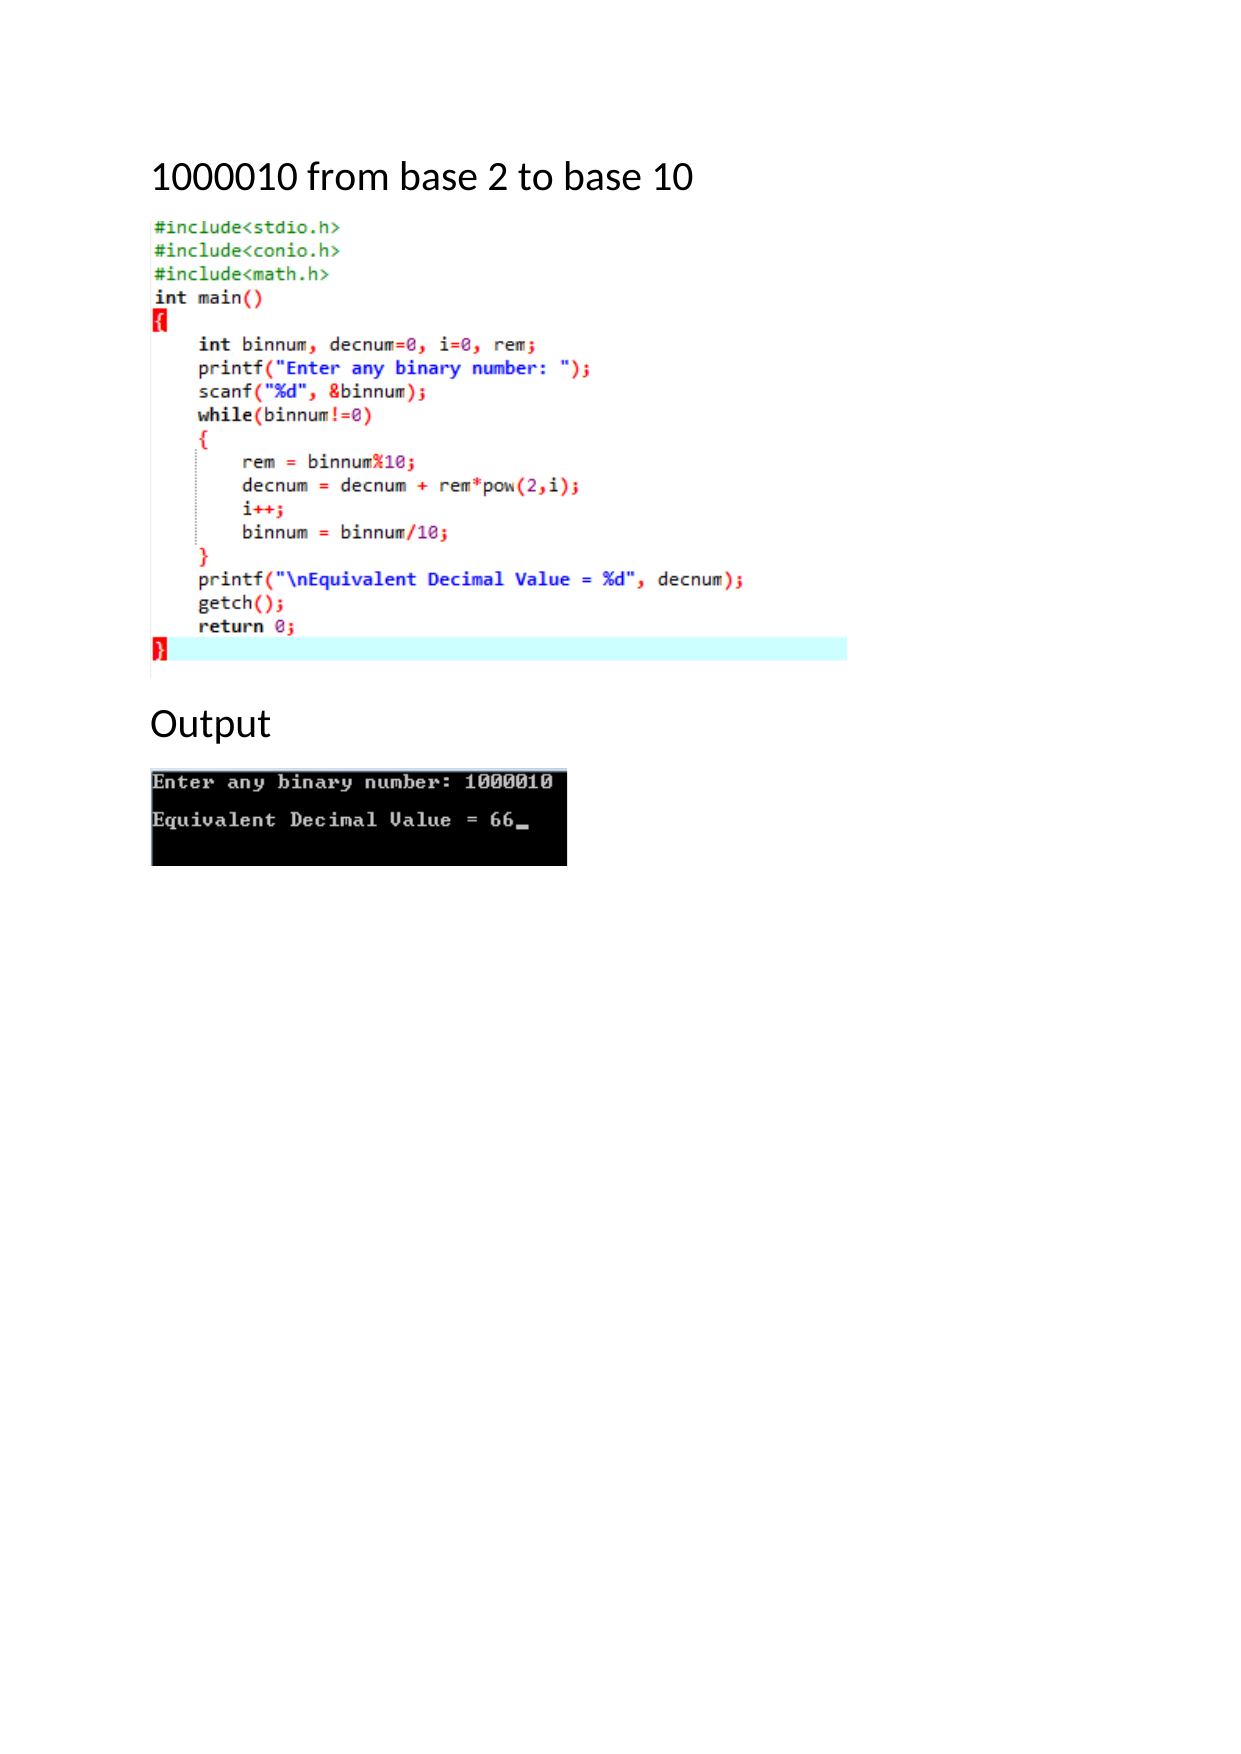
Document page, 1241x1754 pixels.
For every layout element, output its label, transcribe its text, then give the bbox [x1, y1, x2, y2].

picture [150, 221, 847, 678]
picture [150, 768, 568, 866]
text Output [150, 697, 1090, 747]
text 1000010 from base 2 to base 10 [150, 150, 1090, 201]
